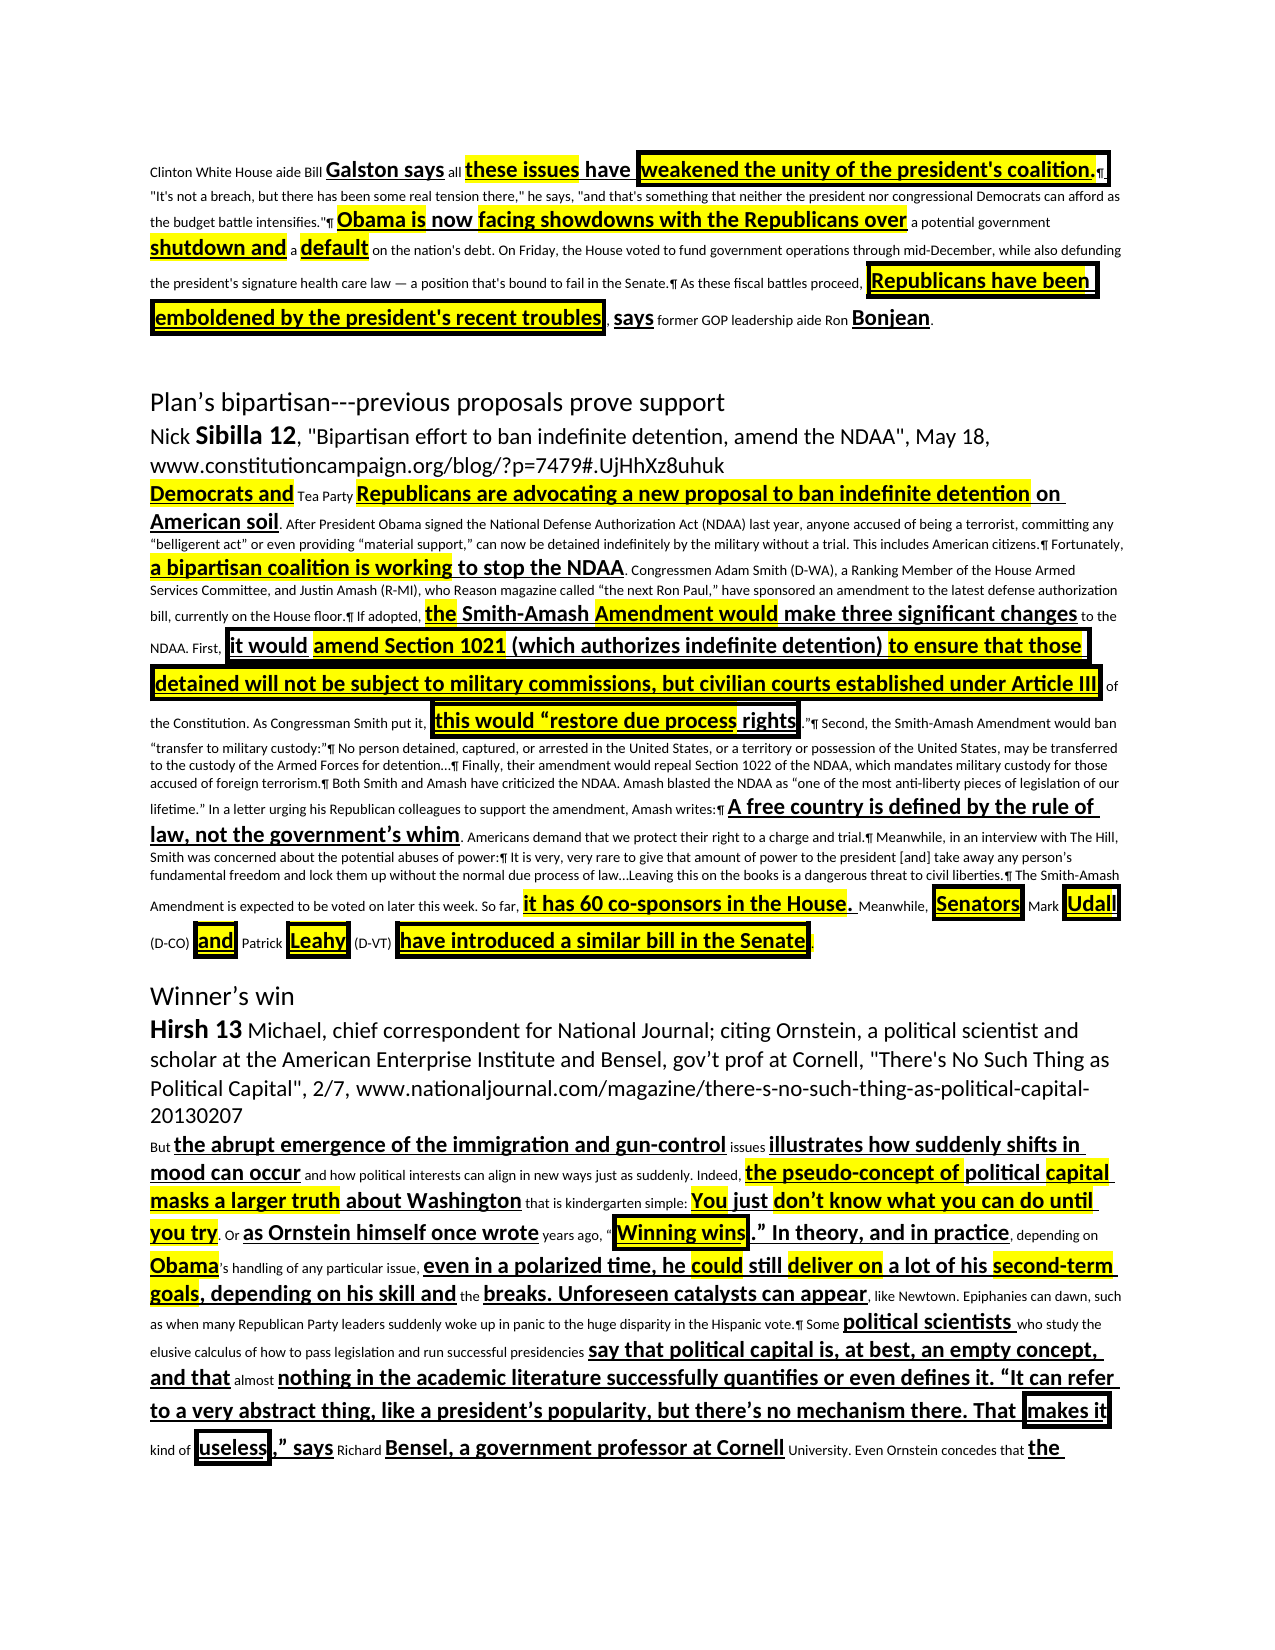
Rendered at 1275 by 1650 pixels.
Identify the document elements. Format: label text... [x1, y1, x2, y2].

text Democrats and Tea Party Republicans are advocating a new proposal to ban indefinite detention on American soil. After President Obama signed the National Defense Authorization Act (NDAA) last year, anyone accused of being a terrorist, committing any “belligerent act” or even providing “material support,” can now be detained indefinitely by the military without a trial. This includes American citizens.¶ Fortunately, a bipartisan coalition is working to stop the NDAA. Congressmen Adam Smith (D-WA), a Ranking Member of the House Armed Services Committee, and Justin Amash (R-MI), who Reason magazine called “the next Ron Paul,” have sponsored an amendment to the latest defense authorization bill, currently on the House floor.¶ If adopted, the Smith-Amash Amendment would make three significant changes to the NDAA. First, it would amend Section 1021 (which authorizes indefinite detention) to ensure that those detained will not be subject to military commissions, but civilian courts established under Article III of the Constitution. As Congressman Smith put it, this would “restore due process rights.”¶ Second, the Smith-Amash Amendment would ban “transfer to military custody:”¶ No person detained, captured, or arrested in the United States, or a territory or possession of the United States, may be transferred to the custody of the Armed Forces for detention…¶ Finally, their amendment would repeal Section 1022 of the NDAA, which mandates military custody for those accused of foreign terrorism.¶ Both Smith and Amash have criticized the NDAA. Amash blasted the NDAA as “one of the most anti-liberty pieces of legislation of our lifetime.” In a letter urging his Republican colleagues to support the amendment, Amash writes:¶ A free country is defined by the rule of law, not the government’s whim. Americans demand that we protect their right to a charge and trial.¶ Meanwhile, in an interview with The Hill, Smith was concerned about the potential abuses of power:¶ It is very, very rare to give that amount of power to the president [and] take away any person’s fundamental freedom and lock them up without the normal due process of law…Leaving this on the books is a dangerous threat to civil liberties.¶ The Smith-Amash Amendment is expected to be voted on later this week. So far, it has 60 co-sponsors in the House. Meanwhile, Senators Mark Udall (D-CO) and Patrick Leahy (D-VT) have introduced a similar bill in the Senate. [150, 479, 1125, 959]
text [150, 1130, 1125, 1466]
text Hirsh 13 Michael, chief correspondent for National Journal; citing Ornstein, a political scientist and scholar at the American Enterprise Institute and Bensel, gov’t prof at Cornell, "There's No Such Thing as Political Capital", 2/7, www.nationaljournal.com/magazine/there-s-no-such-thing-as-political-capital-20130207 [150, 1013, 1125, 1130]
subtitle Plan’s bipartisan---previous proposals prove support [150, 385, 1125, 418]
subtitle Winner’s win [150, 979, 1125, 1013]
text Nick Sibilla 12, "Bipartisan effort to ban indefinite detention, amend the NDAA", May 18, www.constitutioncampaign.org/blog/?p=7479#.UjHhXz8uhuk [150, 418, 1125, 479]
